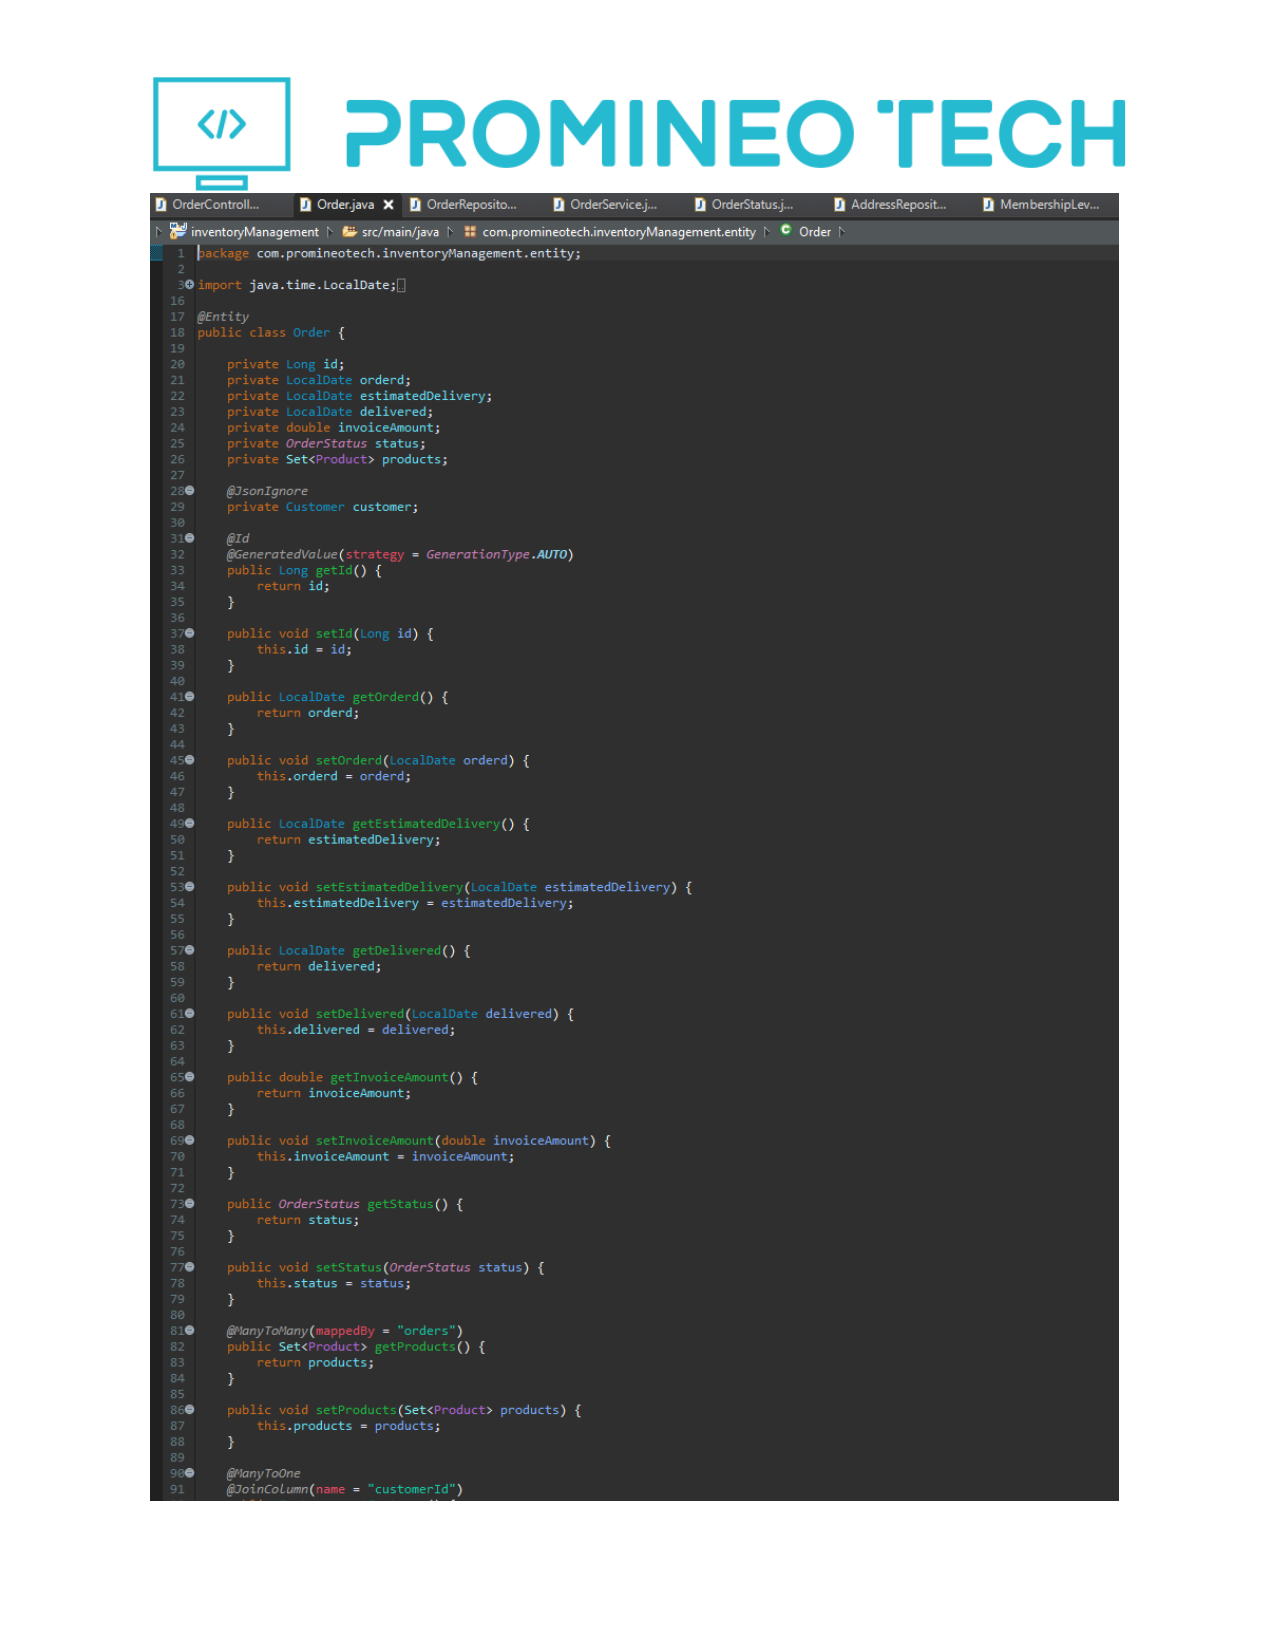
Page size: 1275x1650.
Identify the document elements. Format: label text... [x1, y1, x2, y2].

picture [150, 75, 1125, 1501]
